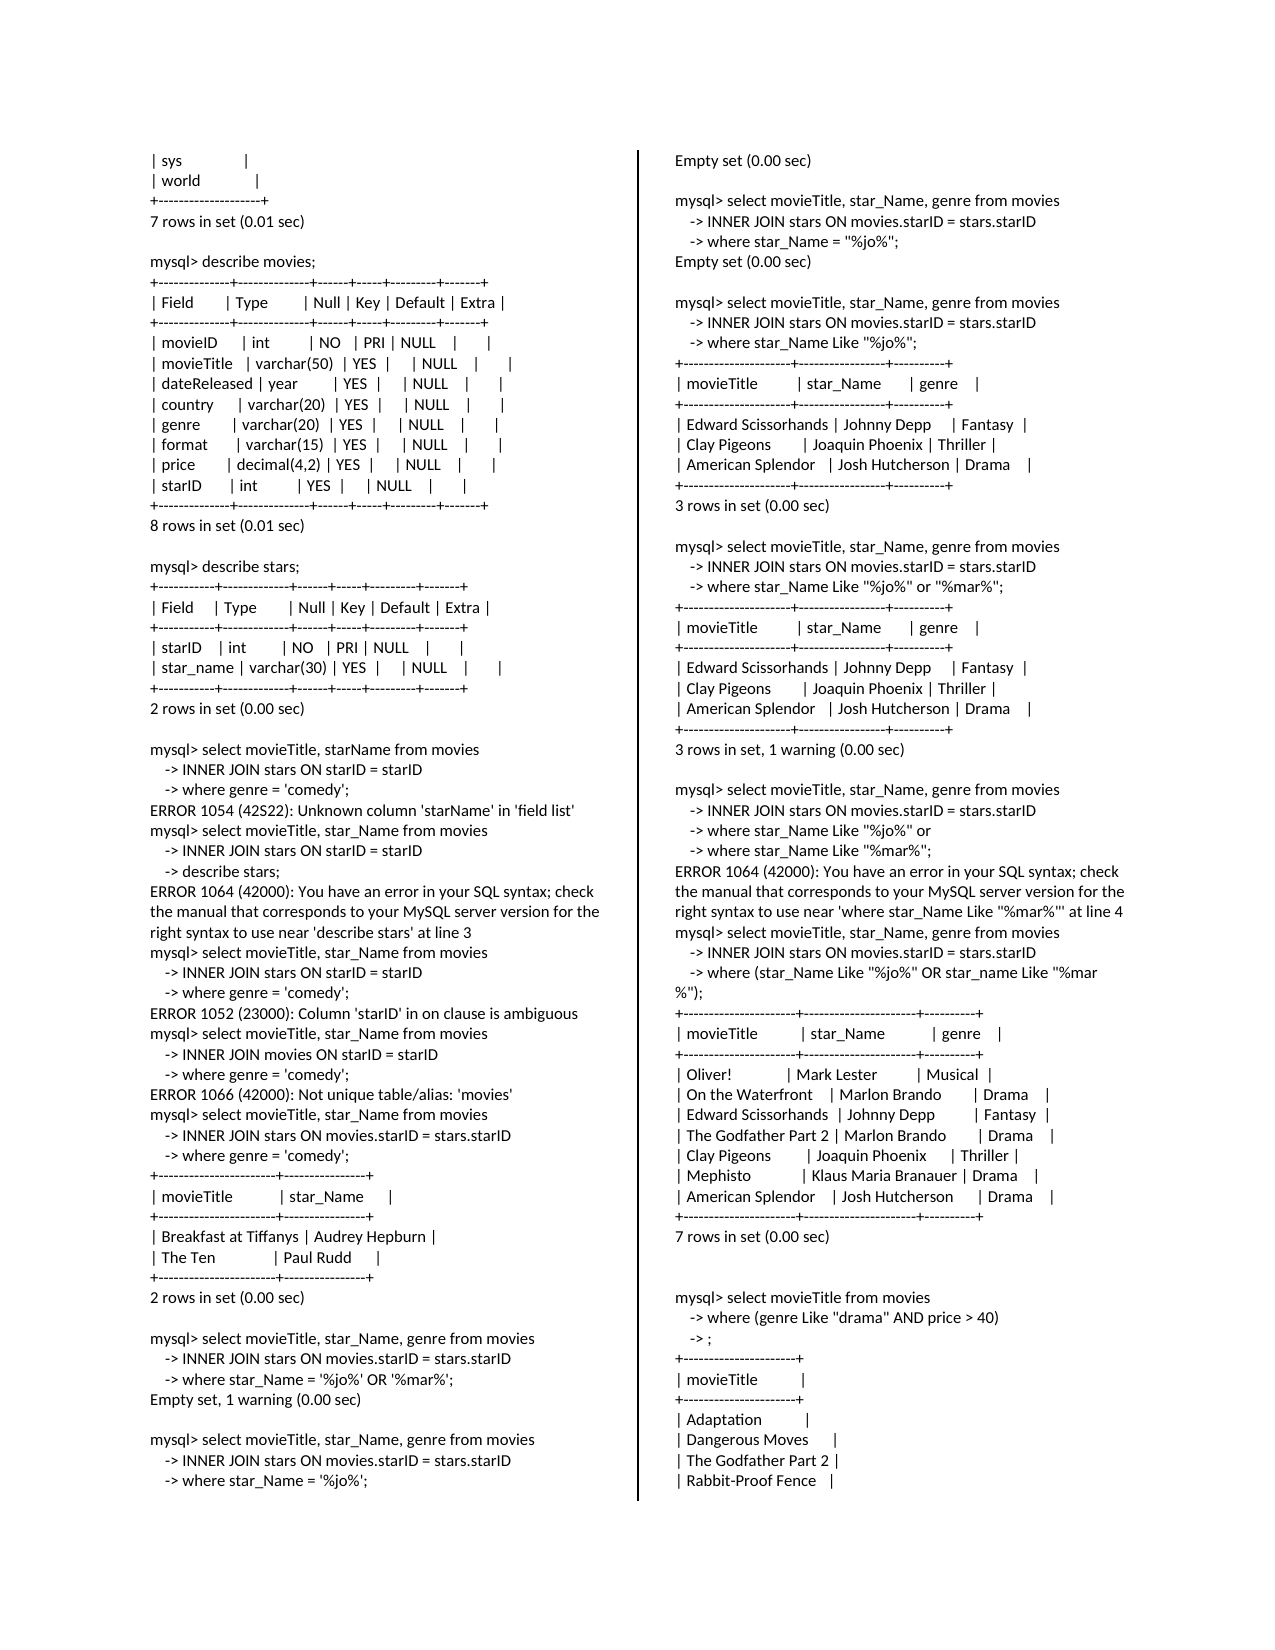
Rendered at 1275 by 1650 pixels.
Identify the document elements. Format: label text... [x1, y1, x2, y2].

text -> where genre = 'comedy'; [150, 780, 600, 800]
text mysql> select movieTitle, star_Name, genre from movies [675, 191, 1125, 211]
text mysql> select movieTitle, star_Name, genre from movies [675, 536, 1125, 556]
text -> where star_Name Like "%jo%" or "%mar%"; [675, 577, 1125, 597]
text +----------------------+ [675, 1348, 1125, 1369]
text mysql> select movieTitle, star_Name from movies [150, 1105, 600, 1125]
text ERROR 1052 (23000): Column 'starID' in on clause is ambiguous [150, 1003, 600, 1023]
text -> where genre = 'comedy'; [150, 1145, 600, 1166]
text 8 rows in set (0.01 sec) [150, 516, 600, 536]
text | movieTitle | star_Name | [150, 1186, 600, 1206]
text | movieTitle | star_Name | genre | [675, 617, 1125, 637]
text -> where (star_Name Like "%jo%" OR star_name Like "%mar%"); [675, 962, 1125, 1003]
text +-----------------------+----------------+ [150, 1166, 600, 1186]
text | On the Waterfront | Marlon Brando | Drama | [675, 1084, 1125, 1105]
text | Edward Scissorhands | Johnny Depp | Fantasy | [675, 658, 1125, 678]
text mysql> select movieTitle, star_Name, genre from movies [150, 1328, 600, 1348]
text | star_name | varchar(30) | YES | | NULL | | [150, 658, 600, 678]
text | sys | [150, 150, 600, 170]
text -> where star_Name Like "%mar%"; [675, 841, 1125, 861]
text -> INNER JOIN stars ON movies.starID = stars.starID [150, 1125, 600, 1145]
text 7 rows in set (0.00 sec) [675, 1227, 1125, 1247]
text +----------------------+----------------------+----------+ [675, 1206, 1125, 1227]
text mysql> select movieTitle, star_Name from movies [150, 820, 600, 841]
text 3 rows in set, 1 warning (0.00 sec) [675, 739, 1125, 759]
text -> where (genre Like "drama" AND price > 40) [675, 1308, 1125, 1328]
text Empty set (0.00 sec) [675, 252, 1125, 272]
text +-----------------------+----------------+ [150, 1206, 600, 1227]
text -> INNER JOIN stars ON movies.starID = stars.starID [675, 942, 1125, 962]
text | Edward Scissorhands | Johnny Depp | Fantasy | [675, 414, 1125, 434]
text -> INNER JOIN stars ON starID = starID [150, 962, 600, 983]
text 2 rows in set (0.00 sec) [150, 698, 600, 719]
text -> describe stars; [150, 861, 600, 881]
text -> INNER JOIN stars ON movies.starID = stars.starID [675, 211, 1125, 231]
text +--------------------+ [150, 191, 600, 211]
text | dateReleased | year | YES | | NULL | | [150, 373, 600, 394]
text | The Godfather Part 2 | [675, 1450, 1125, 1470]
text +---------------------+-----------------+----------+ [675, 353, 1125, 373]
text mysql> describe stars; [150, 556, 600, 577]
text | Clay Pigeons | Joaquin Phoenix | Thriller | [675, 678, 1125, 698]
text | movieTitle | star_Name | genre | [675, 1023, 1125, 1044]
text | The Ten | Paul Rudd | [150, 1247, 600, 1267]
text | Field | Type | Null | Key | Default | Extra | [150, 292, 600, 312]
text -> INNER JOIN stars ON movies.starID = stars.starID [675, 312, 1125, 333]
text mysql> select movieTitle, star_Name from movies [150, 1023, 600, 1044]
text | genre | varchar(20) | YES | | NULL | | [150, 414, 600, 434]
text 2 rows in set (0.00 sec) [150, 1287, 600, 1308]
text | country | varchar(20) | YES | | NULL | | [150, 394, 600, 414]
text -> where star_Name = '%jo%'; [150, 1470, 600, 1491]
text -> INNER JOIN movies ON starID = starID [150, 1044, 600, 1064]
text -> ; [675, 1328, 1125, 1348]
text +--------------+--------------+------+-----+---------+-------+ [150, 272, 600, 292]
text | price | decimal(4,2) | YES | | NULL | | [150, 455, 600, 475]
text ERROR 1064 (42000): You have an error in your SQL syntax; check the manual that corresponds to your MySQL server version for the right syntax to use near 'where star_Name Like "%mar%"' at line 4 [675, 861, 1125, 922]
text -> where star_Name = '%jo%' OR '%mar%'; [150, 1369, 600, 1389]
text 3 rows in set (0.00 sec) [675, 495, 1125, 516]
text mysql> select movieTitle, star_Name, genre from movies [150, 1430, 600, 1450]
text | Rabbit-Proof Fence | [675, 1470, 1125, 1491]
text | movieID | int | NO | PRI | NULL | | [150, 333, 600, 353]
text | Mephisto | Klaus Maria Branauer | Drama | [675, 1166, 1125, 1186]
text +----------------------+----------------------+----------+ [675, 1003, 1125, 1023]
text | starID | int | NO | PRI | NULL | | [150, 637, 600, 658]
text | Clay Pigeons | Joaquin Phoenix | Thriller | [675, 1145, 1125, 1166]
text +---------------------+-----------------+----------+ [675, 394, 1125, 414]
text +---------------------+-----------------+----------+ [675, 637, 1125, 658]
text mysql> select movieTitle, star_Name, genre from movies [675, 292, 1125, 312]
text | movieTitle | [675, 1369, 1125, 1389]
text -> INNER JOIN stars ON movies.starID = stars.starID [150, 1348, 600, 1369]
text -> where star_Name Like "%jo%"; [675, 333, 1125, 353]
text +--------------+--------------+------+-----+---------+-------+ [150, 312, 600, 333]
text | movieTitle | varchar(50) | YES | | NULL | | [150, 353, 600, 373]
text | Oliver! | Mark Lester | Musical | [675, 1064, 1125, 1084]
text | movieTitle | star_Name | genre | [675, 373, 1125, 394]
text Empty set, 1 warning (0.00 sec) [150, 1389, 600, 1409]
text -> INNER JOIN stars ON starID = starID [150, 841, 600, 861]
text | format | varchar(15) | YES | | NULL | | [150, 434, 600, 455]
text -> INNER JOIN stars ON movies.starID = stars.starID [150, 1450, 600, 1470]
text | Field | Type | Null | Key | Default | Extra | [150, 597, 600, 617]
text Empty set (0.00 sec) [675, 150, 1125, 170]
text | Breakfast at Tiffanys | Audrey Hepburn | [150, 1227, 600, 1247]
text -> where genre = 'comedy'; [150, 1064, 600, 1084]
text | Adaptation | [675, 1409, 1125, 1430]
text 7 rows in set (0.01 sec) [150, 211, 600, 231]
text mysql> select movieTitle, star_Name, genre from movies [675, 922, 1125, 942]
text mysql> select movieTitle, star_Name, genre from movies [675, 780, 1125, 800]
text +---------------------+-----------------+----------+ [675, 597, 1125, 617]
text mysql> select movieTitle, star_Name from movies [150, 942, 600, 962]
text -> where star_Name Like "%jo%" or [675, 820, 1125, 841]
text +-----------+-------------+------+-----+---------+-------+ [150, 678, 600, 698]
text ERROR 1064 (42000): You have an error in your SQL syntax; check the manual that corresponds to your MySQL server version for the right syntax to use near 'describe stars' at line 3 [150, 881, 600, 942]
text | Clay Pigeons | Joaquin Phoenix | Thriller | [675, 434, 1125, 455]
text mysql> select movieTitle from movies [675, 1287, 1125, 1308]
text | world | [150, 170, 600, 191]
text +-----------+-------------+------+-----+---------+-------+ [150, 617, 600, 637]
text mysql> select movieTitle, starName from movies [150, 739, 600, 759]
text -> INNER JOIN stars ON starID = starID [150, 759, 600, 780]
text | American Splendor | Josh Hutcherson | Drama | [675, 1186, 1125, 1206]
text | starID | int | YES | | NULL | | [150, 475, 600, 495]
text | American Splendor | Josh Hutcherson | Drama | [675, 455, 1125, 475]
text -> INNER JOIN stars ON movies.starID = stars.starID [675, 556, 1125, 577]
text +---------------------+-----------------+----------+ [675, 475, 1125, 495]
text +--------------+--------------+------+-----+---------+-------+ [150, 495, 600, 516]
text -> where star_Name = "%jo%"; [675, 231, 1125, 252]
text +----------------------+----------------------+----------+ [675, 1044, 1125, 1064]
text +-----------+-------------+------+-----+---------+-------+ [150, 577, 600, 597]
text | American Splendor | Josh Hutcherson | Drama | [675, 698, 1125, 719]
text +---------------------+-----------------+----------+ [675, 719, 1125, 739]
text -> INNER JOIN stars ON movies.starID = stars.starID [675, 800, 1125, 820]
text -> where genre = 'comedy'; [150, 983, 600, 1003]
text | Edward Scissorhands | Johnny Depp | Fantasy | [675, 1105, 1125, 1125]
text ERROR 1054 (42S22): Unknown column 'starName' in 'field list' [150, 800, 600, 820]
text +----------------------+ [675, 1389, 1125, 1409]
text | Dangerous Moves | [675, 1430, 1125, 1450]
text | The Godfather Part 2 | Marlon Brando | Drama | [675, 1125, 1125, 1145]
text ERROR 1066 (42000): Not unique table/alias: 'movies' [150, 1084, 600, 1105]
text +-----------------------+----------------+ [150, 1267, 600, 1287]
text mysql> describe movies; [150, 252, 600, 272]
